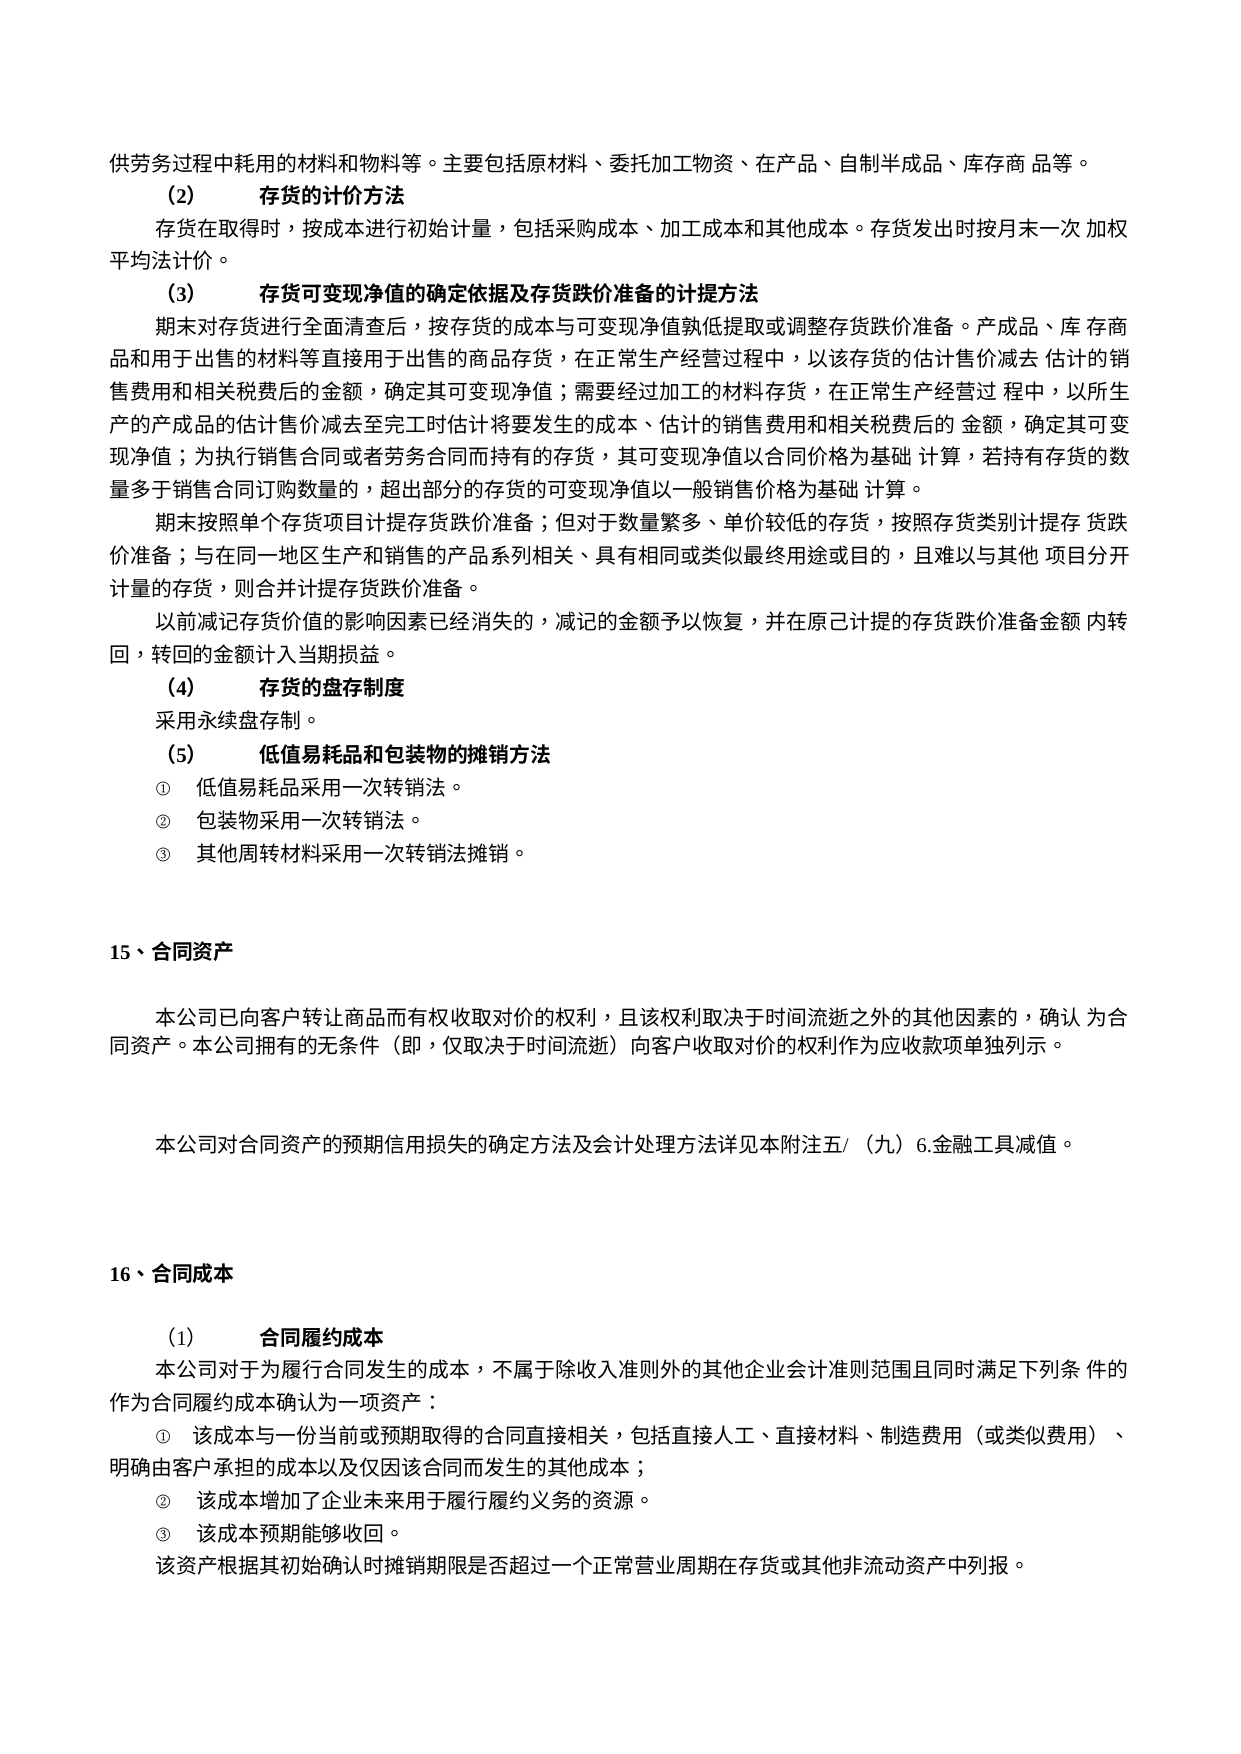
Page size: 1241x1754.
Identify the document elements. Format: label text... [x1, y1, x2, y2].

text 以前减记存货价值的影响因素已经消失的，减记的金额予以恢复，并在原己计提的存货跌价准备金额 内转回，转回的金额计入当期损益。 [109, 603, 1131, 669]
text 本公司对合同资产的预期信用损失的确定方法及会计处理方法详见本附注五/ （九）6.金融工具减值。 [109, 1131, 1131, 1159]
list 包装物采用一次转销法。 [109, 802, 1131, 835]
text 采用永续盘存制。 [109, 702, 1131, 736]
text （5） 低值易耗品和包装物的摊销方法 [109, 736, 1131, 769]
text 本公司已向客户转让商品而有权收取对价的权利，且该权利取决于时间流逝之外的其他因素的，确认 为合同资产。本公司拥有的无条件（即，仅取决于时间流逝）向客户收取对价的权利作为应收款项单独列示。 [109, 1003, 1131, 1060]
text （2） 存货的计价方法 [109, 178, 1131, 210]
list 该成本增加了企业未来用于履行履约义务的资源。 [109, 1482, 1131, 1515]
text （4） 存货的盘存制度 [109, 669, 1131, 702]
subtitle （1） 合同履约成本 [109, 1319, 1131, 1351]
text 期末对存货进行全面清查后，按存货的成本与可变现净值孰低提取或调整存货跌价准备。产成品、库 存商品和用于出售的材料等直接用于出售的商品存货，在正常生产经营过程中，以该存货的估计售价减去 估计的销售费用和相关税费后的金额，确定其可变现净值；需要经过加工的材料存货，在正常生产经营过 程中，以所生产的产成品的估计售价减去至完工时估计将要发生的成本、估计的销售费用和相关税费后的 金额，确定其可变现净值；为执行销售合同或者劳务合同而持有的存货，其可变现净值以合同价格为基础 计算，若持有存货的数量多于销售合同订购数量的，超出部分的存货的可变现净值以一般销售价格为基础 计算。 [109, 308, 1131, 504]
text 本公司对于为履行合同发生的成本，不属于除收入准则外的其他企业会计准则范围且同时满足下列条 件的作为合同履约成本确认为一项资产： [109, 1351, 1131, 1417]
list 低值易耗品采用一次转销法。 [109, 769, 1131, 802]
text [109, 145, 1131, 178]
subtitle 16、合同成本 [109, 1255, 1131, 1287]
text （3） 存货可变现净值的确定依据及存货跌价准备的计提方法 [109, 276, 1131, 308]
list 该成本与一份当前或预期取得的合同直接相关，包括直接人工、直接材料、制造费用（或类似费用）、 明确由客户承担的成本以及仅因该合同而发生的其他成本； [109, 1417, 1131, 1482]
text 期末按照单个存货项目计提存货跌价准备；但对于数量繁多、单价较低的存货，按照存货类别计提存 货跌价准备；与在同一地区生产和销售的产品系列相关、具有相同或类似最终用途或目的，且难以与其他 项目分开计量的存货，则合并计提存货跌价准备。 [109, 504, 1131, 603]
list 其他周转材料采用一次转销法摊销。 [109, 835, 1131, 868]
list 该成本预期能够收回。 [109, 1515, 1131, 1548]
subtitle 15、合同资产 [109, 937, 1131, 965]
text 该资产根据其初始确认时摊销期限是否超过一个正常营业周期在存货或其他非流动资产中列报。 [109, 1548, 1131, 1580]
text 存货在取得时，按成本进行初始计量，包括采购成本、加工成本和其他成本。存货发出时按月末一次 加权平均法计价。 [109, 210, 1131, 276]
